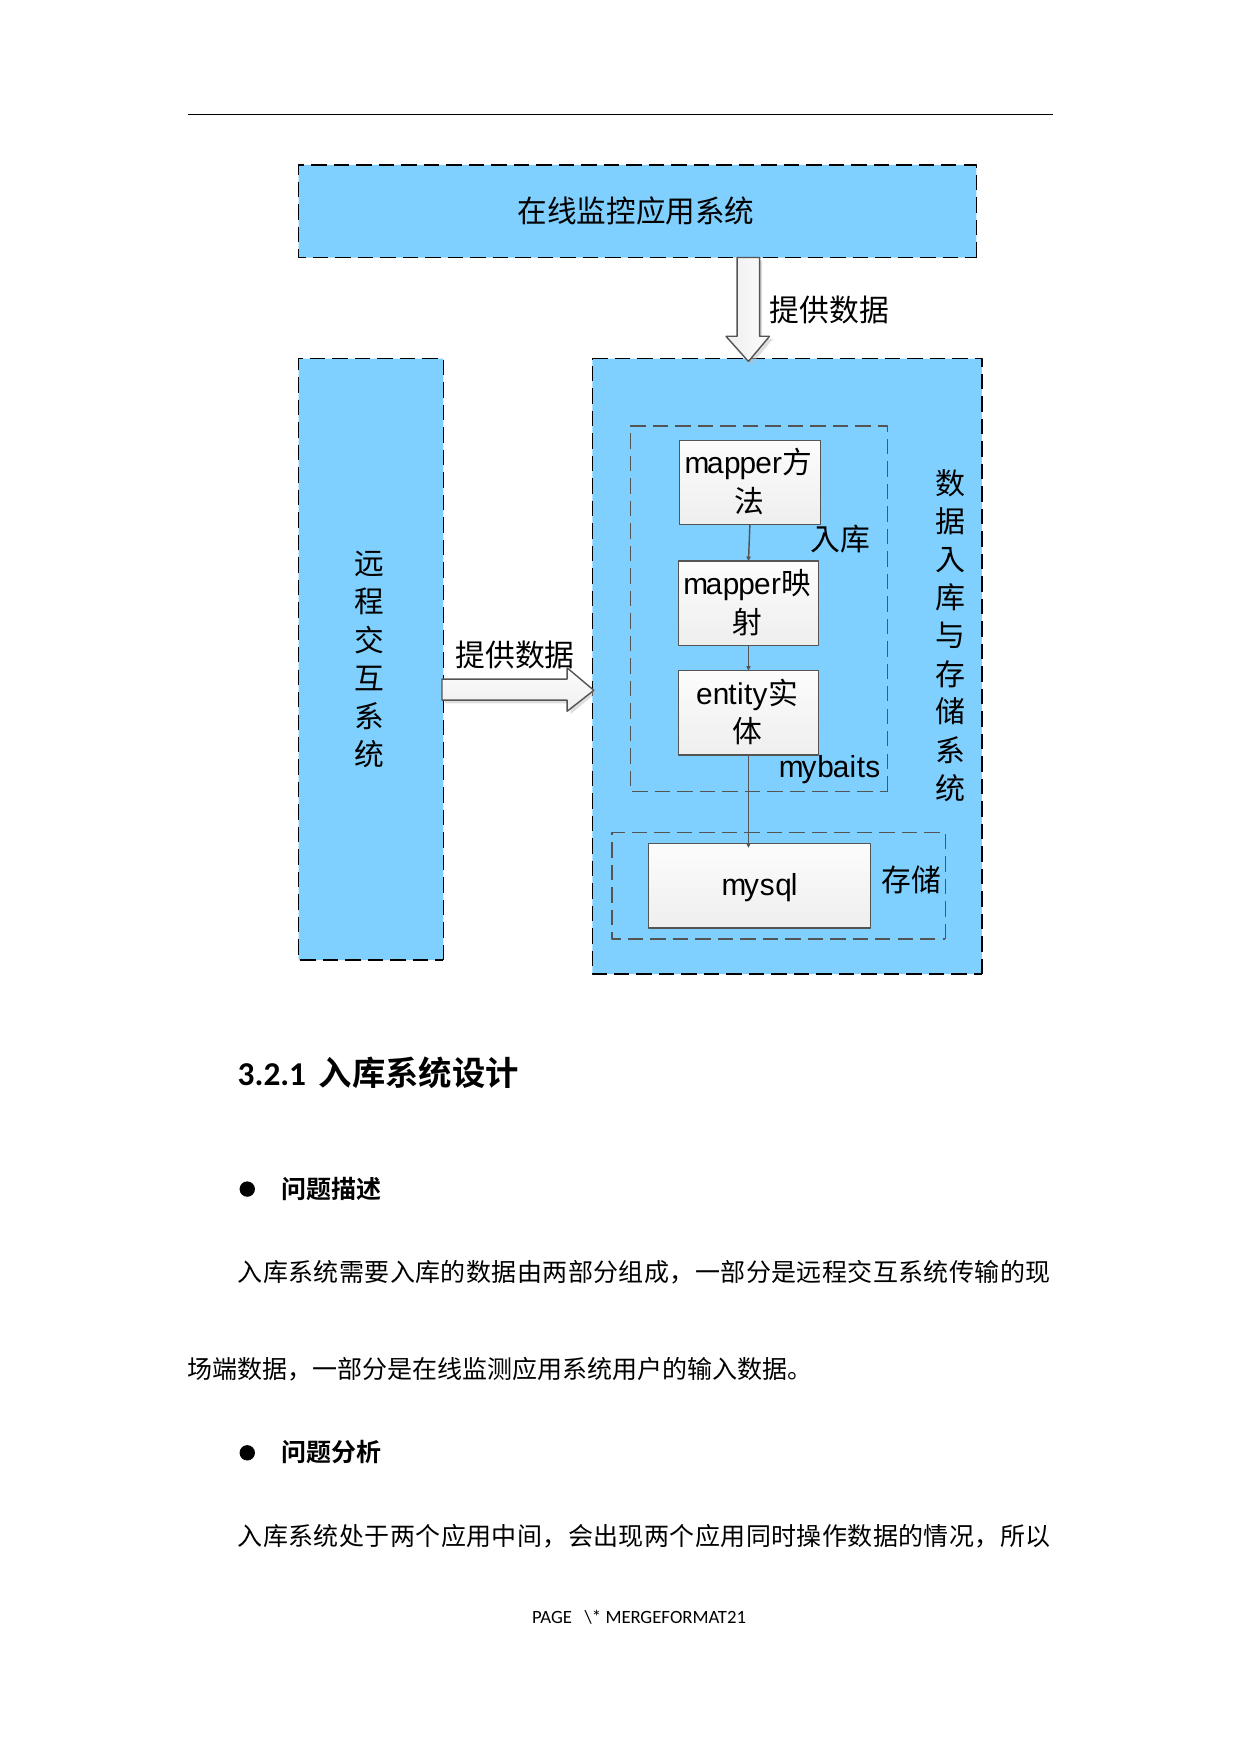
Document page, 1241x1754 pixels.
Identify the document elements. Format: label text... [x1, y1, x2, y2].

text 入库系统需要入库的数据由两部分组成，一部分是远程交互系统传输的现场端数据，一部分是在线监测应用系统用户的输入数据。 [187, 1238, 1053, 1400]
list 问题描述 [238, 1155, 1053, 1220]
list 问题分析 [238, 1418, 1053, 1483]
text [187, 1502, 1053, 1567]
subtitle 入库系统设计 [187, 1038, 1053, 1103]
